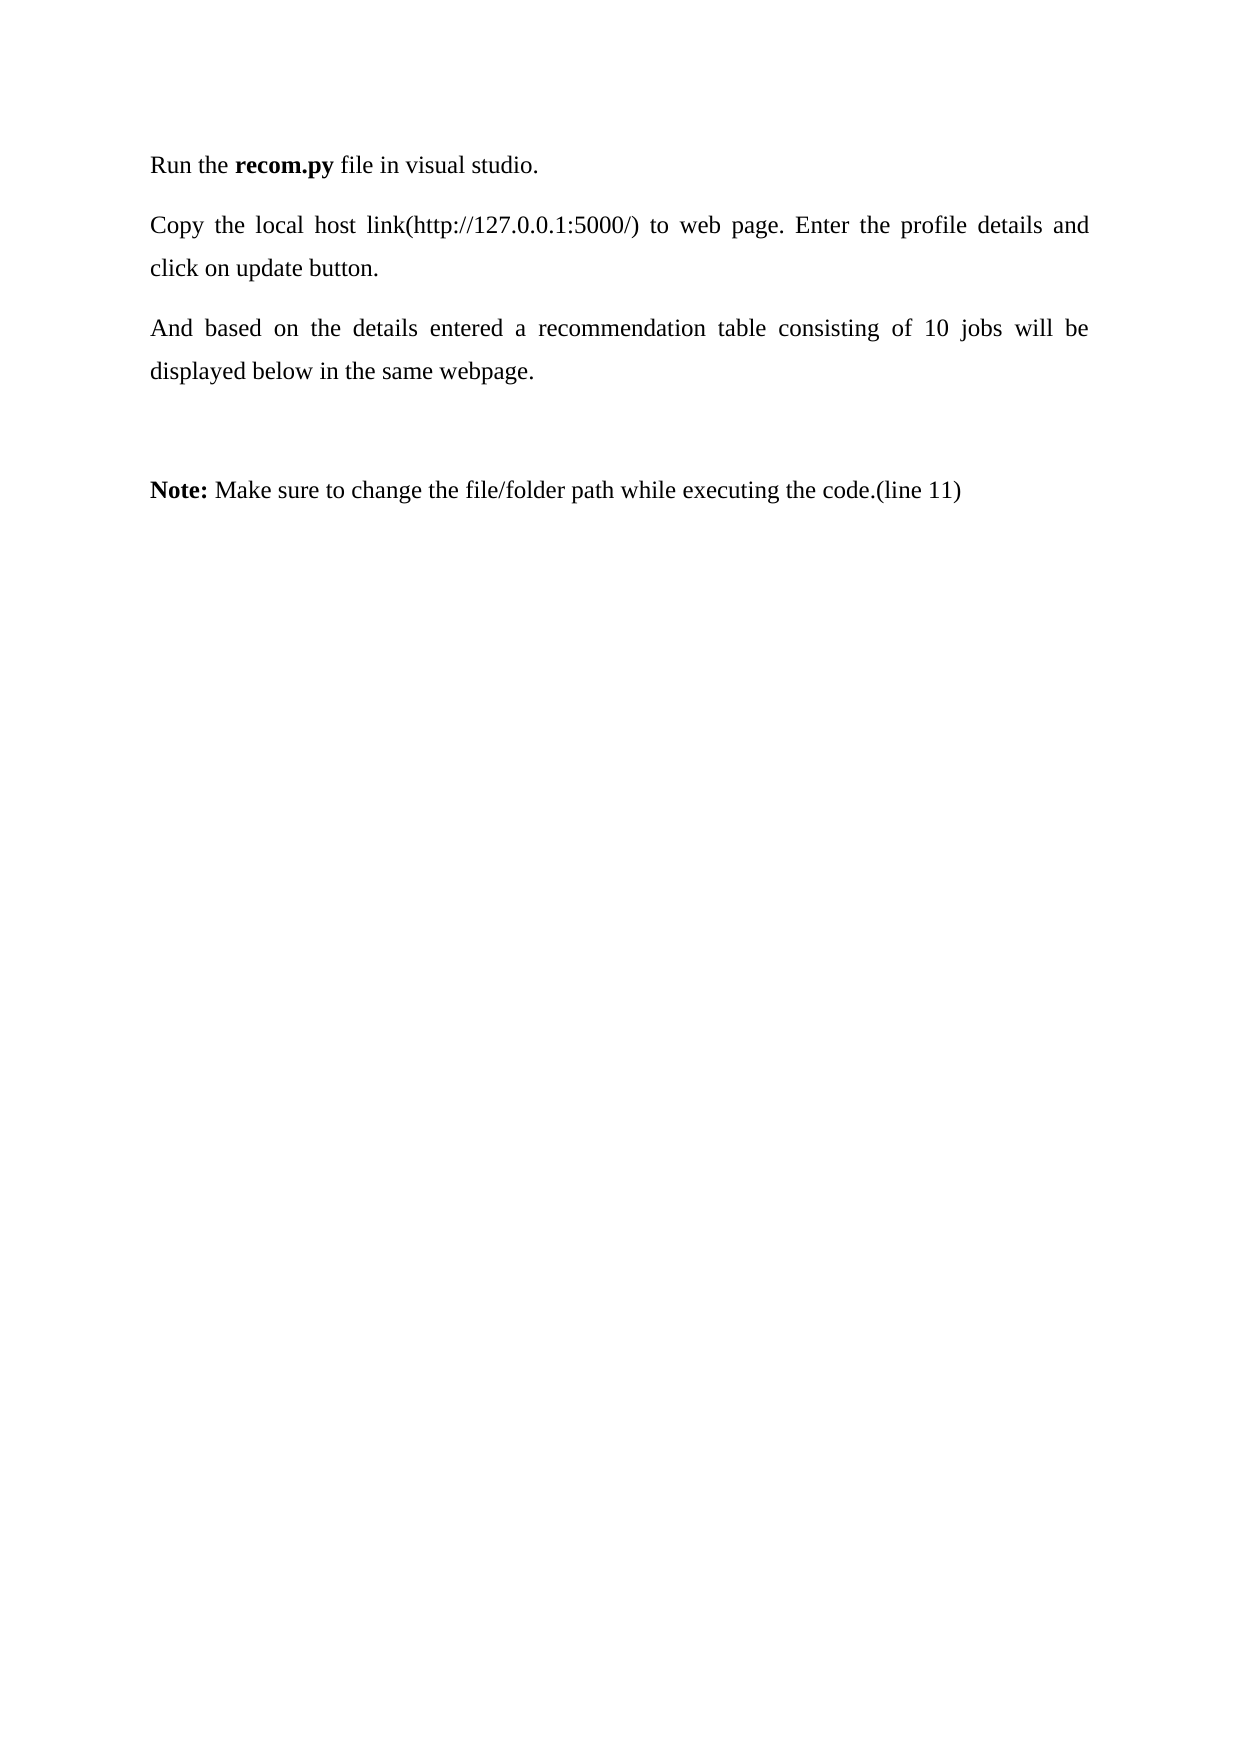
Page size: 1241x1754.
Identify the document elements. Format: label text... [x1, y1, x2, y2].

text Run the recom.py file in visual studio. [150, 150, 1090, 179]
text And based on the details entered a recommendation table consisting of 10 jobs will be displayed below in the same webpage. [150, 313, 1090, 384]
text Copy the local host link(http://127.0.0.1:5000/) to web page. Enter the profile details and click on update button. [150, 210, 1090, 282]
text Note: Make sure to change the file/folder path while executing the code.(line 11) [150, 475, 1090, 504]
